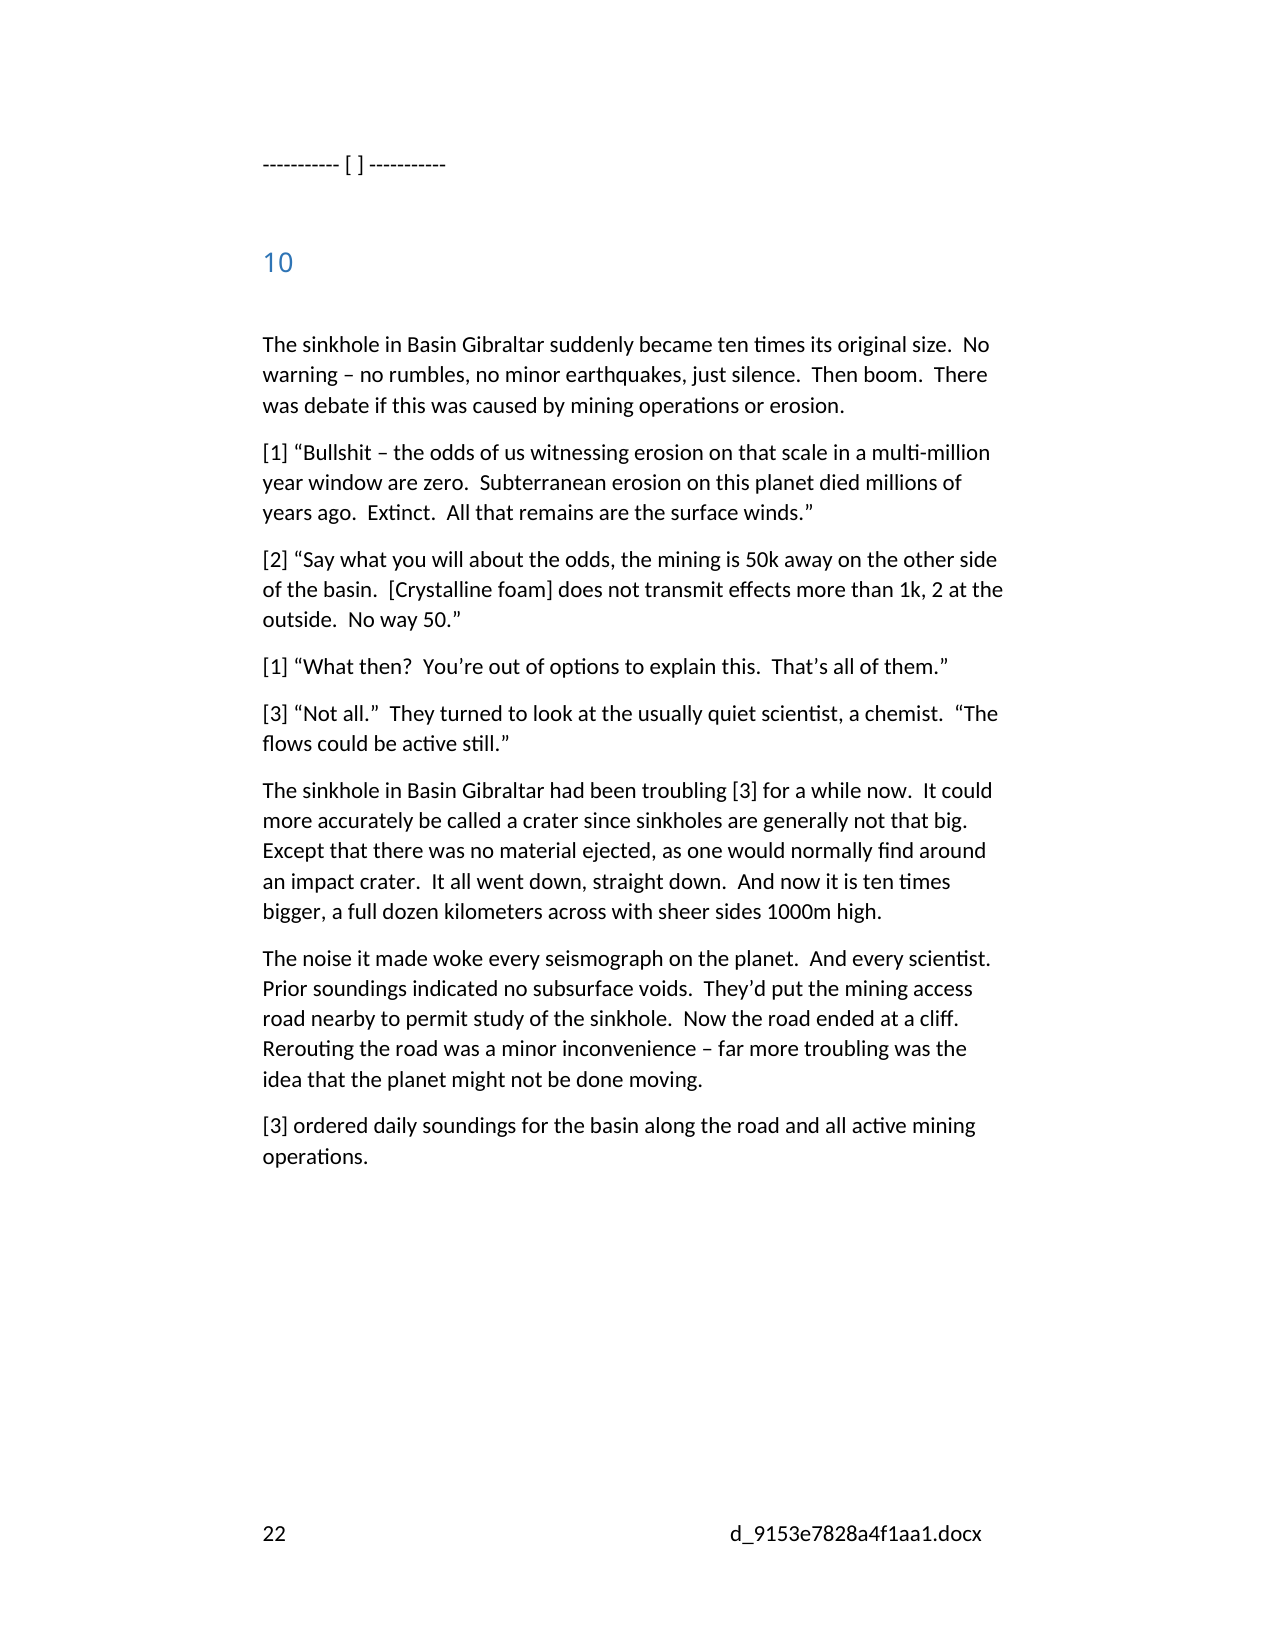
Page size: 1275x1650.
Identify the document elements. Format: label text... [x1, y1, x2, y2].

text [2] “Say what you will about the odds, the mining is 50k away on the other side of the basin. [Crystalline foam] does not transmit effects more than 1k, 2 at the outside. No way 50.” [262, 545, 1012, 633]
text The noise it made woke every seismograph on the planet. And every scientist. Prior soundings indicated no subsurface voids. They’d put the mining access road nearby to permit study of the sinkhole. Now the road ended at a cliff. Rerouting the road was a minor inconvenience – far more troubling was the idea that the planet might not be done moving. [262, 944, 1012, 1093]
text [3] “Not all.” They turned to look at the usually quiet scientist, a chemist. “The flows could be active still.” [262, 699, 1012, 757]
text The sinkhole in Basin Gibraltar suddenly became ten times its original size. No warning – no rumbles, no minor earthquakes, just silence. Then boom. There was debate if this was caused by mining operations or erosion. [262, 330, 1012, 419]
text The sinkhole in Basin Gibraltar had been troubling [3] for a while now. It could more accurately be called a crater since sinkholes are generally not that big. Except that there was no material ejected, as one would normally find around an impact crater. It all went down, straight down. And now it is ten times bigger, a full dozen kilometers across with sheer sides 1000m high. [262, 776, 1012, 925]
text [3] ordered daily soundings for the basin along the road and all active mining operations. [262, 1112, 1012, 1170]
text [1] “Bullshit – the odds of us witnessing erosion on that scale in a multi-million year window are zero. Subterranean erosion on this planet died millions of years ago. Extinct. All that remains are the surface winds.” [262, 438, 1012, 526]
subtitle 10 [262, 244, 1012, 281]
text [1] “What then? You’re out of options to explain this. That’s all of them.” [262, 652, 1012, 680]
text ----------- [ ] ----------- [262, 150, 1012, 178]
